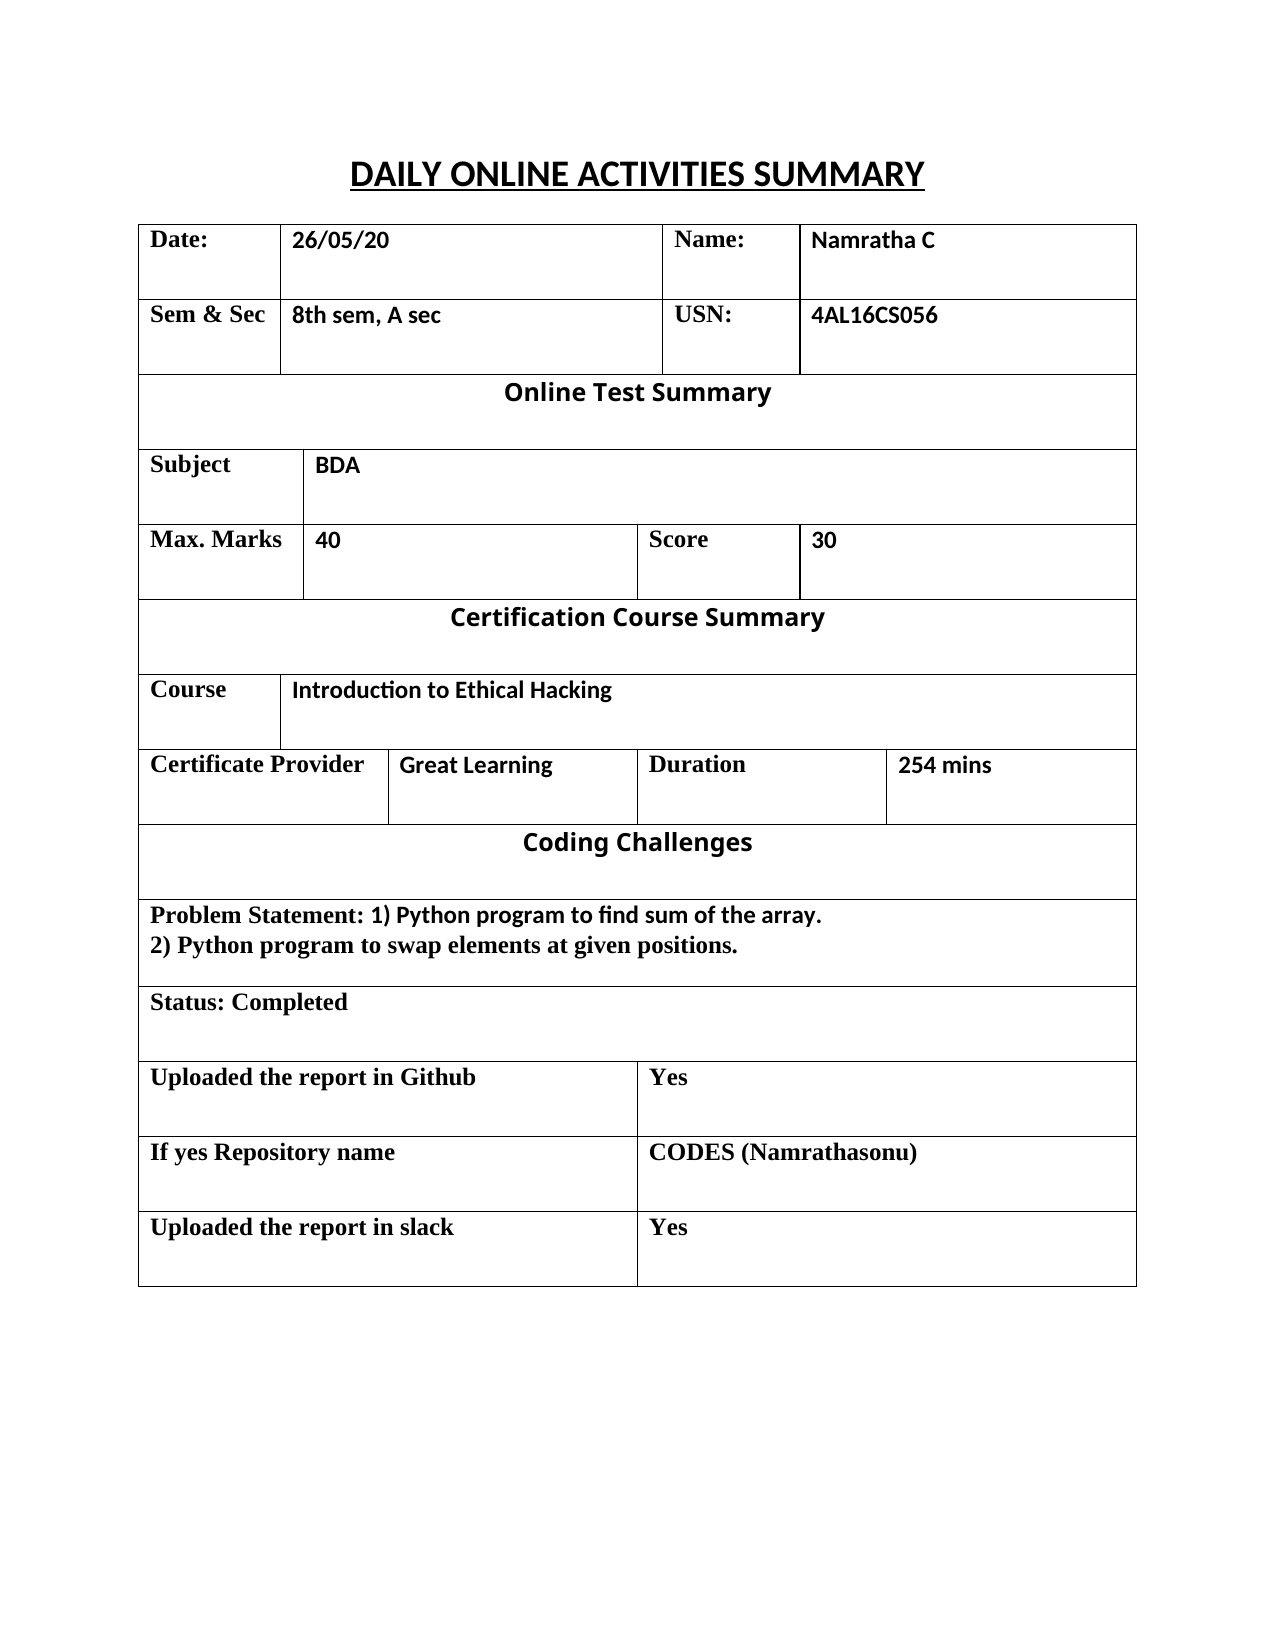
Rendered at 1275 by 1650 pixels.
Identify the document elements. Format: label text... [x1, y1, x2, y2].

table_cell 30 [801, 525, 1136, 598]
table_cell Duration [638, 750, 886, 823]
table_cell Certification Course Summary [139, 600, 1136, 673]
table_cell If yes Repository name [139, 1137, 637, 1211]
table_header Namratha C [801, 225, 1136, 298]
table_cell 4AL16CS056 [801, 300, 1136, 373]
table_cell Max. Marks [139, 525, 303, 598]
table_cell Yes [638, 1212, 1136, 1286]
table_cell 254 mins [887, 750, 1136, 823]
table_cell Problem Statement: 1) Python program to find sum of the array. 2) Python program to swap elements at given positions. [139, 900, 1136, 986]
table_cell USN: [663, 300, 799, 373]
table_cell Uploaded the report in slack [139, 1212, 637, 1286]
table_cell Introduction to Ethical Hacking [281, 675, 1136, 748]
table_cell 8th sem, A sec [281, 300, 662, 373]
table_header Date: [139, 225, 280, 298]
table_cell Online Test Summary [139, 375, 1136, 448]
table_cell Coding Challenges [139, 825, 1136, 898]
table_cell Great Learning [389, 750, 637, 823]
table_cell Score [638, 525, 799, 598]
table_cell Yes [638, 1062, 1136, 1136]
table_cell 40 [304, 525, 637, 598]
table_cell Certificate Provider [139, 750, 388, 823]
table_cell CODES (Namrathasonu) [638, 1137, 1136, 1211]
table_header 26/05/20 [281, 225, 662, 298]
table_cell Status: Completed [139, 987, 1136, 1061]
table_cell BDA [304, 450, 1136, 523]
table_header Name: [663, 225, 799, 298]
table_cell Sem & Sec [139, 300, 280, 373]
table_cell Subject [139, 450, 303, 523]
table_cell Course [139, 675, 280, 748]
text DAILY ONLINE ACTIVITIES SUMMARY [150, 150, 1125, 196]
table_cell Uploaded the report in Github [139, 1062, 637, 1136]
